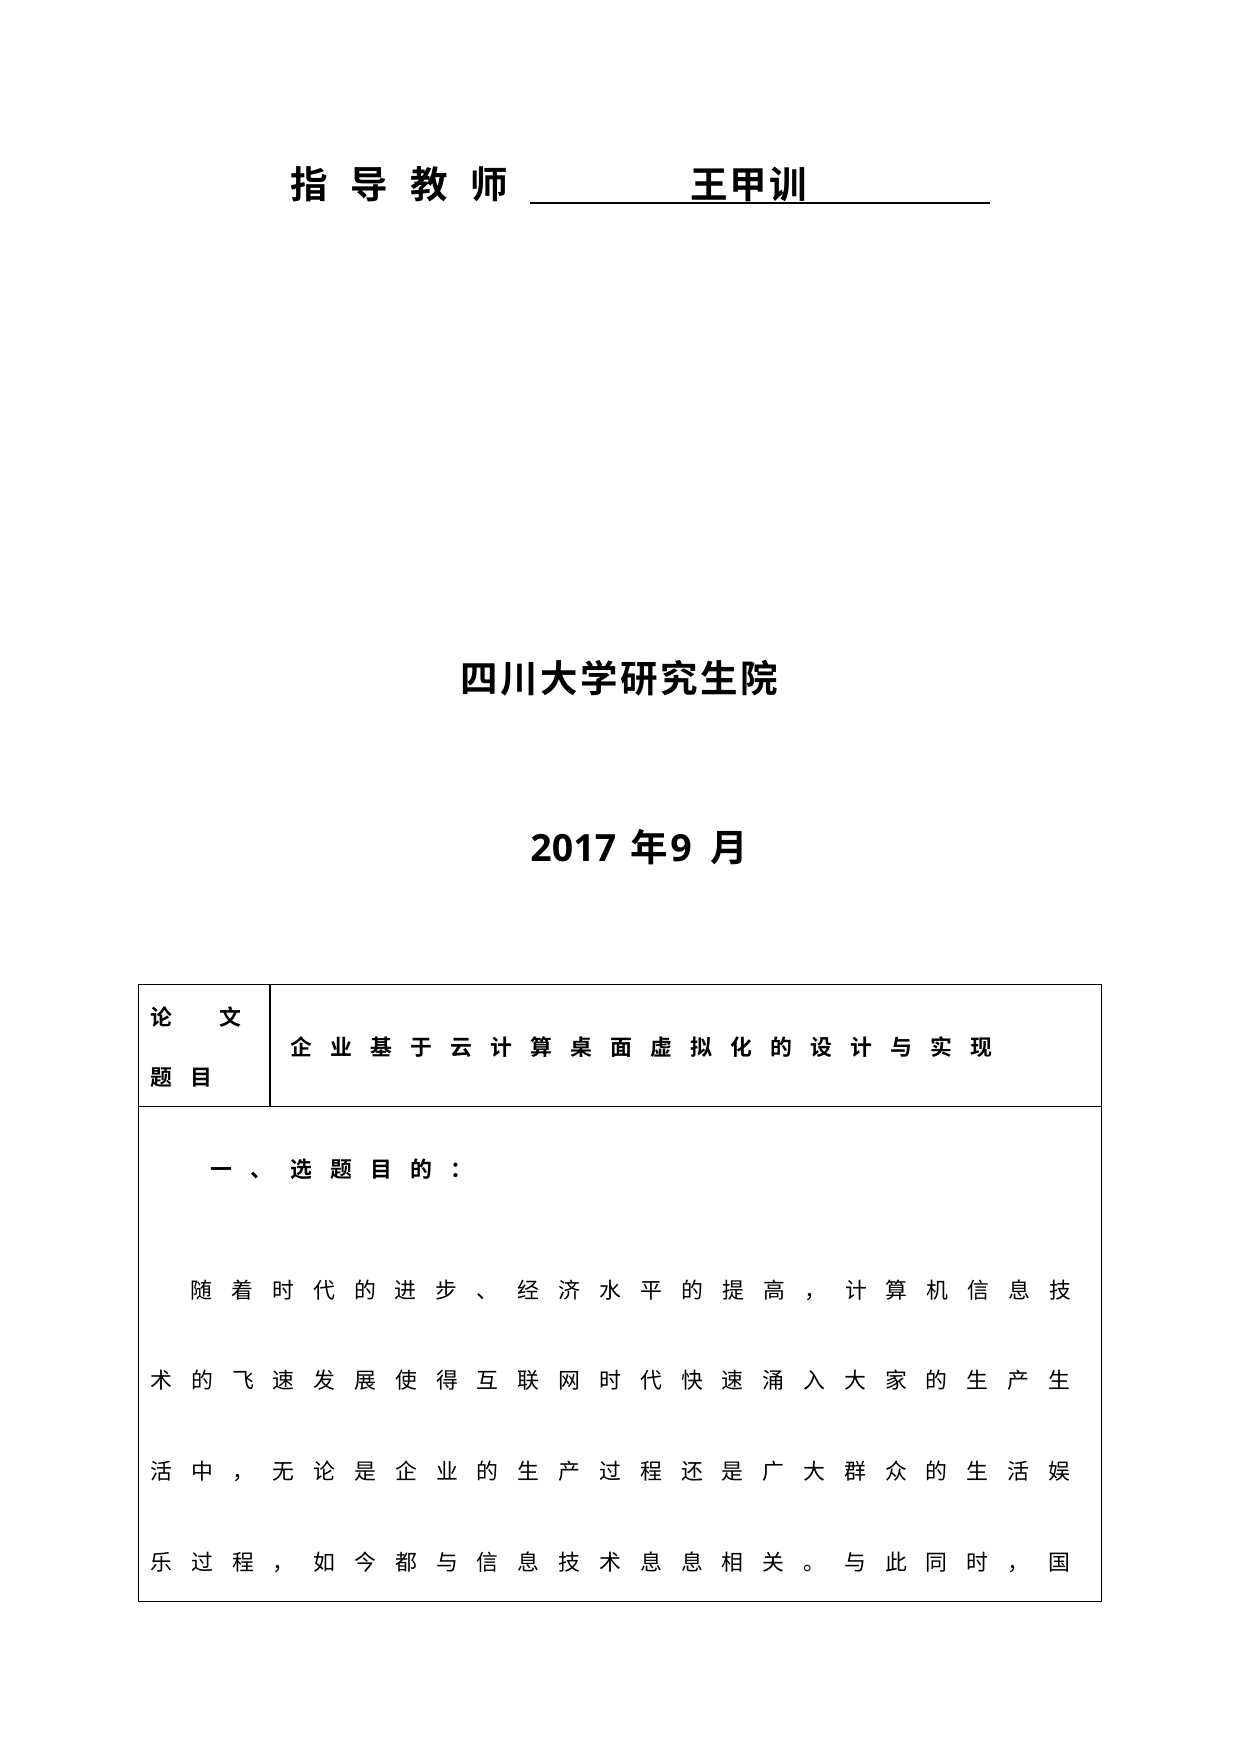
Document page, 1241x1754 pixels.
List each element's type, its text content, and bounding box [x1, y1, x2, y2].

text 四川大学研究生院 [150, 646, 1090, 706]
table_header 论文题目 [139, 985, 269, 1106]
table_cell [139, 1107, 1101, 1601]
table_header 企业基于云计算桌面虚拟化的设计与实现 [271, 985, 1101, 1106]
text 指 导 教 师 王甲训 [290, 152, 1090, 212]
text 2017年9月 [150, 815, 1090, 875]
